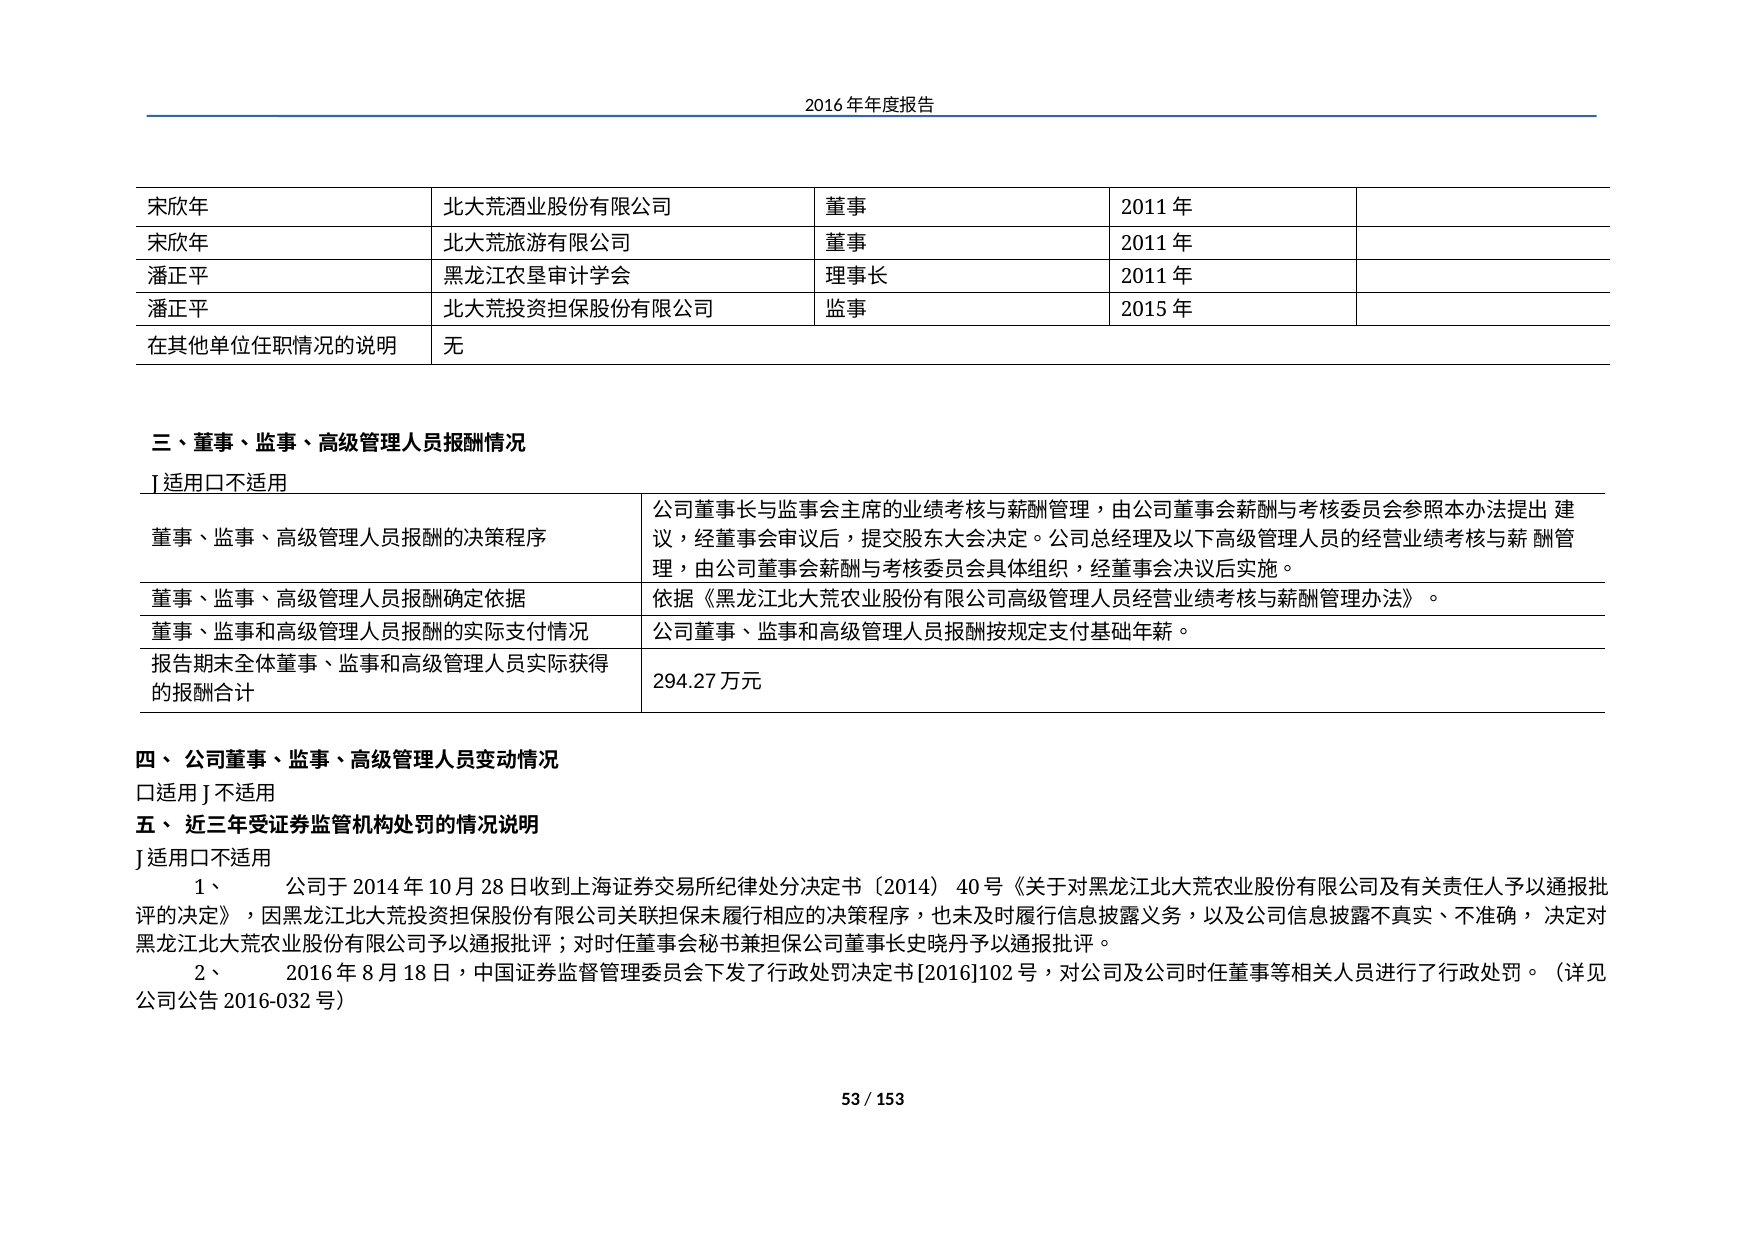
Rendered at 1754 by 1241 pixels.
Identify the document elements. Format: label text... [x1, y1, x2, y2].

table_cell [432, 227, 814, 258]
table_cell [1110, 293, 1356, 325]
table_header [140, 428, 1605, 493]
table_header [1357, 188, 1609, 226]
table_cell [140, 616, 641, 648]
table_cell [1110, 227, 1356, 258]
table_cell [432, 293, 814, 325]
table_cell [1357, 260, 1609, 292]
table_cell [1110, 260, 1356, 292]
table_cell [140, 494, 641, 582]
text 四、 公司董事、监事、高级管理人员变动情况 [136, 744, 1609, 773]
text 五、 近三年受证券监管机构处罚的情况说明 [136, 810, 1609, 839]
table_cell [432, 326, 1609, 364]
text 2、 2016年8月18日，中国证券监督管理委员会下发了行政处罚决定书[2016]102号，对公司及公司时任董事等相关人员进行了行政处罚。（详见 公司公告2016-032号） [136, 957, 1609, 1015]
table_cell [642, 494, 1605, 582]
text 1、 公司于2014年10月28日收到上海证券交易所纪律处分决定书〔2014） 40号《关于对黑龙江北大荒农业股份有限公司及有关责任人予以通报批 评的决定》，因黑龙江北大荒投资担保股份有限公司关联担保未履行相应的决策程序，也未及时履行信息披露义务，以及公司信息披露不真实、不准确， 决定对黑龙江北大荒农业股份有限公司予以通报批评；对时任董事会秘书兼担保公司董事长史晓丹予以通报批评。 [136, 871, 1609, 957]
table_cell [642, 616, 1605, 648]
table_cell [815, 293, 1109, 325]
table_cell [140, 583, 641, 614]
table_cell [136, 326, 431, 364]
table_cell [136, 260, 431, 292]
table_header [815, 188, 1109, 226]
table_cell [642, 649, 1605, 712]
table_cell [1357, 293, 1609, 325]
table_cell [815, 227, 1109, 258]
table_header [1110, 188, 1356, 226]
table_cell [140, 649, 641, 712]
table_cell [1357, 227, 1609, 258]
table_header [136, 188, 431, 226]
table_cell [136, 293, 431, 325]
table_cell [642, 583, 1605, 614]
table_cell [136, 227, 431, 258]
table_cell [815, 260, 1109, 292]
text 口适用J不适用 [136, 777, 1609, 806]
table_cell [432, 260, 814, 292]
text J适用口不适用 [136, 843, 1609, 871]
text 53 / 153 [136, 1088, 1609, 1111]
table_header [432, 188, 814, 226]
